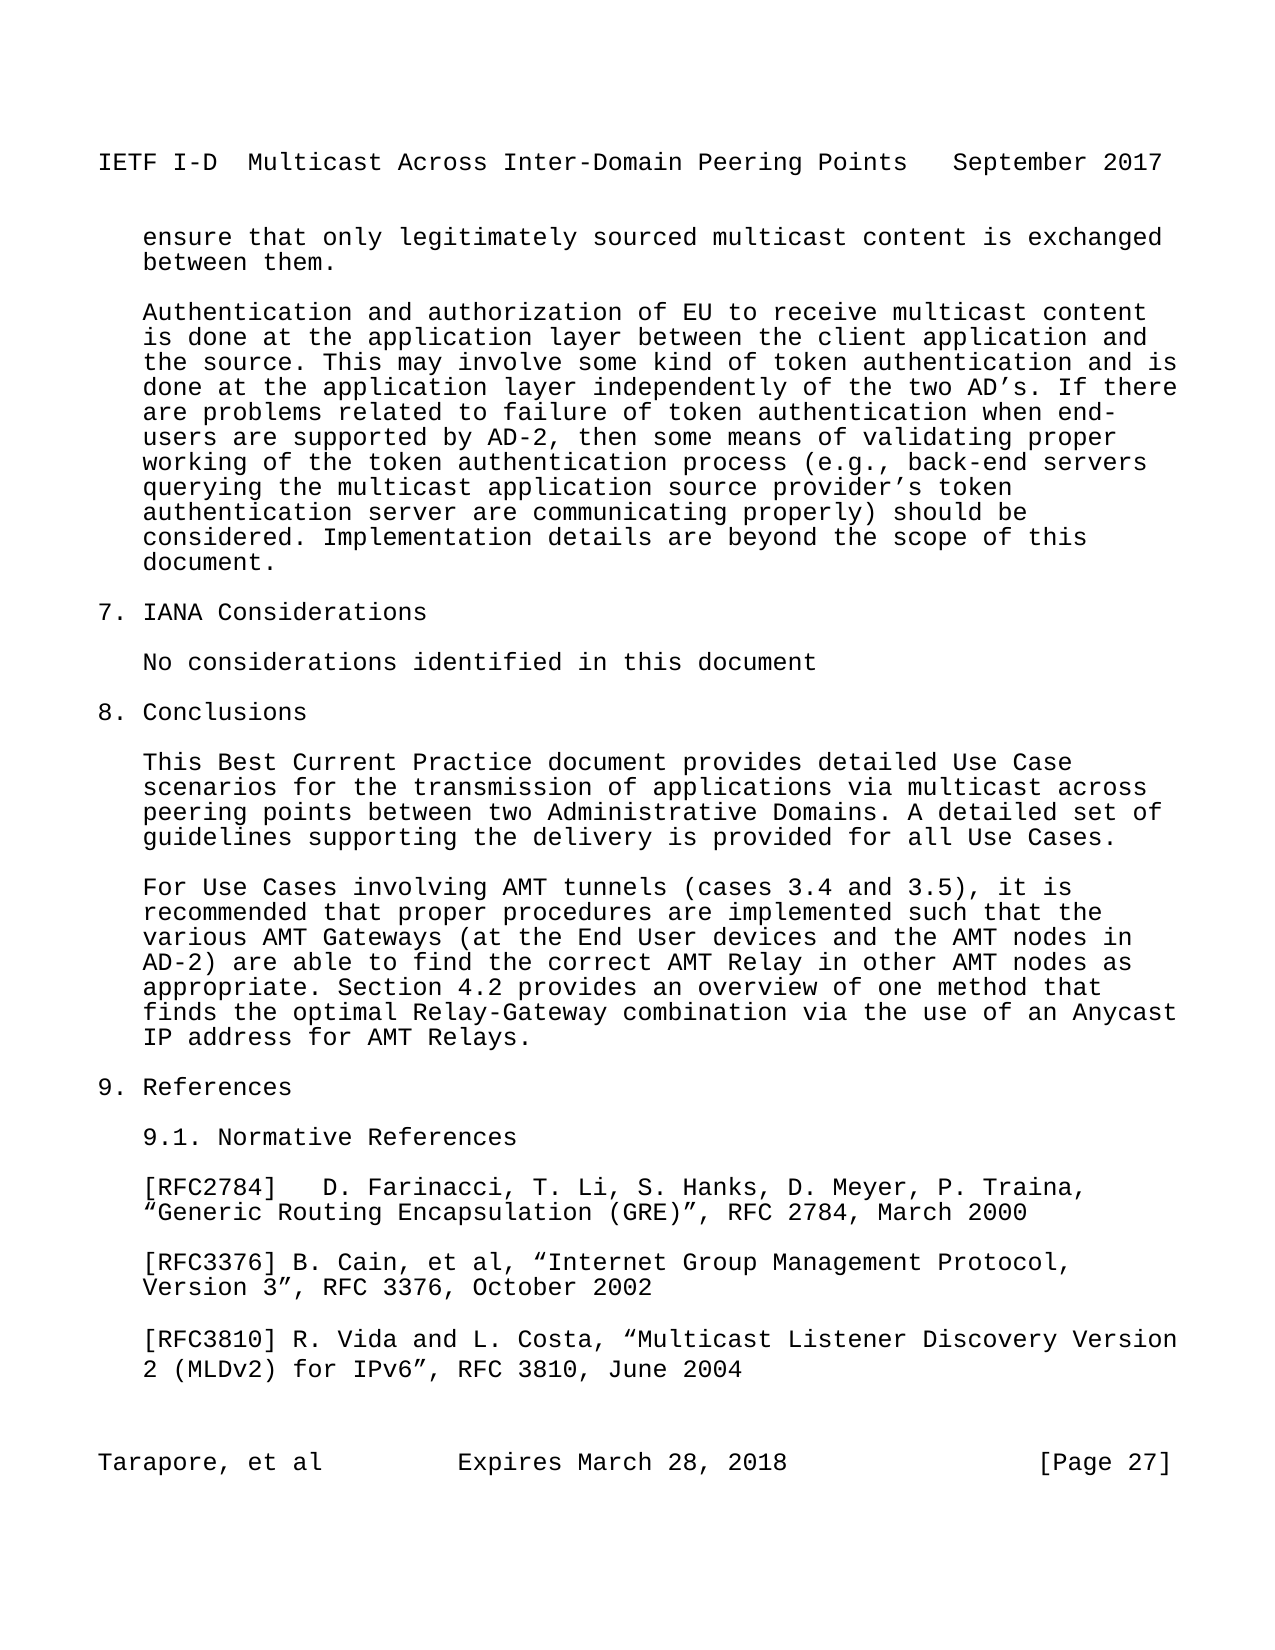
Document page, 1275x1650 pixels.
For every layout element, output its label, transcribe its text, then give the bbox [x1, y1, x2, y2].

subtitle Conclusions [97, 700, 1177, 725]
text Authentication and authorization of EU to receive multicast content is done at the application layer between the client application and the source. This may involve some kind of token authentication and is done at the application layer independently of the two AD’s. If there are problems related to failure of token authentication when end-users are supported by AD-2, then some means of validating proper working of the token authentication process (e.g., back-end servers querying the multicast application source provider’s token authentication server are communicating properly) should be considered. Implementation details are beyond the scope of this document. [142, 300, 1177, 575]
text This Best Current Practice document provides detailed Use Case scenarios for the transmission of applications via multicast across peering points between two Administrative Domains. A detailed set of guidelines supporting the delivery is provided for all Use Cases. [142, 750, 1177, 850]
text [RFC2784] D. Farinacci, T. Li, S. Hanks, D. Meyer, P. Traina, “Generic Routing Encapsulation (GRE)”, RFC 2784, March 2000 [142, 1175, 1177, 1225]
text [RFC3376] B. Cain, et al, “Internet Group Management Protocol, Version 3”, RFC 3376, October 2002 [142, 1250, 1177, 1300]
subtitle References [97, 1075, 1177, 1100]
subtitle IANA Considerations [97, 600, 1177, 625]
text [RFC3810] R. Vida and L. Costa, “Multicast Listener Discovery Version 2 (MLDv2) for IPv6”, RFC 3810, June 2004 [142, 1325, 1177, 1385]
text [142, 225, 1177, 275]
text No considerations identified in this document [142, 650, 1177, 675]
subtitle Normative References [142, 1125, 1177, 1150]
text For Use Cases involving AMT tunnels (cases 3.4 and 3.5), it is recommended that proper procedures are implemented such that the various AMT Gateways (at the End User devices and the AMT nodes in AD-2) are able to find the correct AMT Relay in other AMT nodes as appropriate. Section 4.2 provides an overview of one method that finds the optimal Relay-Gateway combination via the use of an Anycast IP address for AMT Relays. [142, 875, 1177, 1050]
